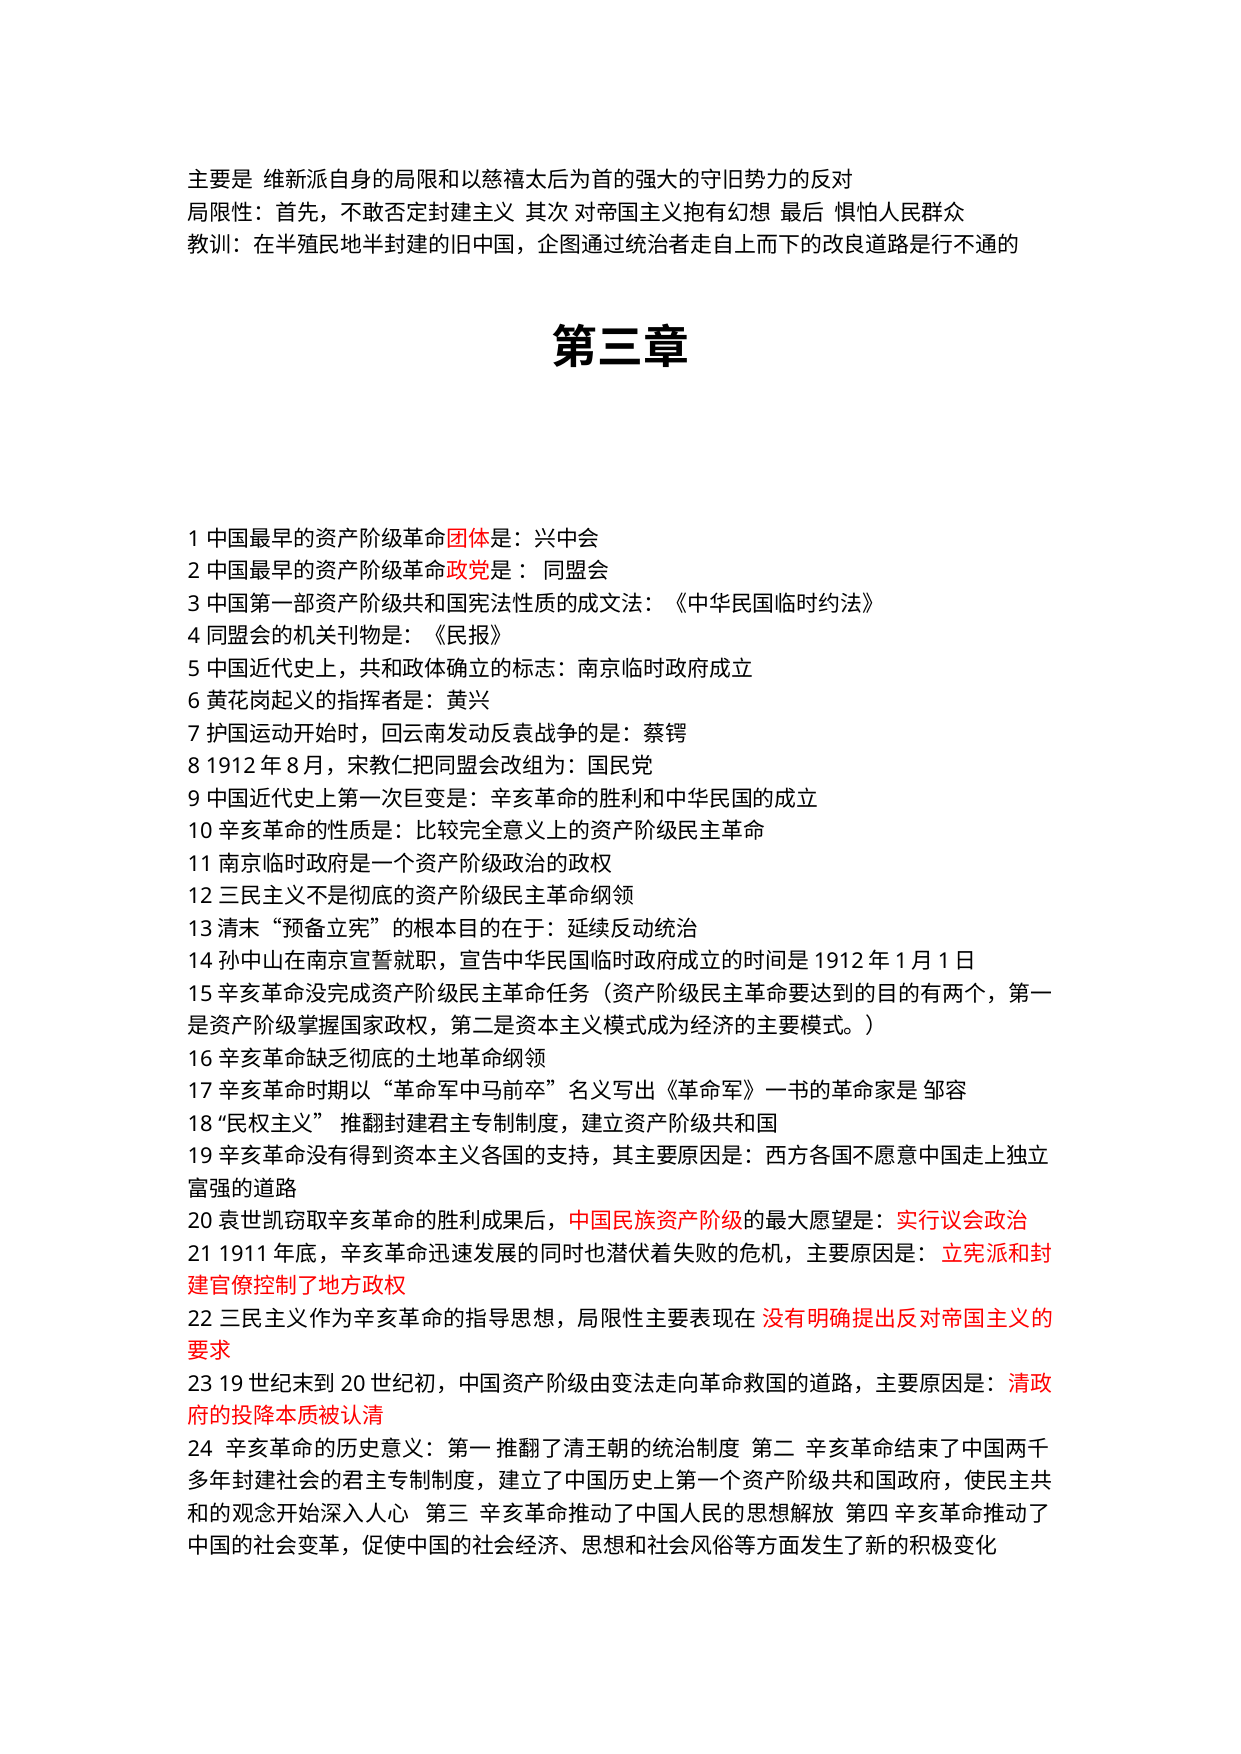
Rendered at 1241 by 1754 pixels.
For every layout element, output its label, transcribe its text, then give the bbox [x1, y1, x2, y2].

text 15辛亥革命没完成资产阶级民主革命任务（资产阶级民主革命要达到的目的有两个，第一是资产阶级掌握国家政权，第二是资本主义模式成为经济的主要模式。） [187, 975, 1053, 1040]
subtitle 第三章 [187, 295, 1053, 392]
text 14 孙中山在南京宣誓就职，宣告中华民国临时政府成立的时间是 1912年1月1日 [187, 943, 1053, 975]
text 21 1911年底，辛亥革命迅速发展的同时也潜伏着失败的危机，主要原因是：立宪派和封建官僚控制了地方政权 [187, 1235, 1053, 1300]
text 11 南京临时政府是一个资产阶级政治的政权 [187, 845, 1053, 878]
text 23 19世纪末到20世纪初，中国资产阶级由变法走向革命救国的道路，主要原因是：清政府的投降本质被认清 [187, 1365, 1053, 1430]
text 19 辛亥革命没有得到资本主义各国的支持，其主要原因是：西方各国不愿意中国走上独立富强的道路 [187, 1138, 1053, 1203]
text 8 1912年8月，宋教仁把同盟会改组为：国民党 [187, 748, 1053, 780]
text 16 辛亥革命缺乏彻底的土地革命纲领 [187, 1040, 1053, 1073]
text 9 中国近代史上第一次巨变是：辛亥革命的胜利和中华民国的成立 [187, 780, 1053, 813]
text 13清末“预备立宪”的根本目的在于：延续反动统治 [187, 910, 1053, 943]
text 教训：在半殖民地半封建的旧中国，企图通过统治者走自上而下的改良道路是行不通的 [187, 227, 1053, 259]
text 局限性：首先，不敢否定封建主义 其次 对帝国主义抱有幻想 最后 惧怕人民群众 [187, 194, 1053, 227]
text 12 三民主义不是彻底的资产阶级民主革命纲领 [187, 878, 1053, 910]
text 3 中国第一部资产阶级共和国宪法性质的成文法：《中华民国临时约法》 [187, 585, 1053, 618]
text 1 中国最早的资产阶级革命团体是：兴中会 [187, 520, 1053, 553]
text 18 “民权主义” 推翻封建君主专制制度，建立资产阶级共和国 [187, 1105, 1053, 1138]
text 主要是 维新派自身的局限和以慈禧太后为首的强大的守旧势力的反对 [187, 162, 1053, 194]
text 20 袁世凯窃取辛亥革命的胜利成果后，中国民族资产阶级的最大愿望是：实行议会政治 [187, 1203, 1053, 1235]
text 17 辛亥革命时期以“革命军中马前卒”名义写出《革命军》一书的革命家是 邹容 [187, 1073, 1053, 1105]
text 6 黄花岗起义的指挥者是：黄兴 [187, 683, 1053, 715]
text 10 辛亥革命的性质是：比较完全意义上的资产阶级民主革命 [187, 813, 1053, 845]
text 7 护国运动开始时，回云南发动反袁战争的是：蔡锷 [187, 715, 1053, 748]
text 5 中国近代史上，共和政体确立的标志：南京临时政府成立 [187, 650, 1053, 683]
text 2 中国最早的资产阶级革命政党是 ： 同盟会 [187, 553, 1053, 585]
text 4 同盟会的机关刊物是：《民报》 [187, 618, 1053, 650]
text 24 辛亥革命的历史意义：第一 推翻了清王朝的统治制度 第二 辛亥革命结束了中国两千多年封建社会的君主专制制度，建立了中国历史上第一个资产阶级共和国政府，使民主共和的观念开始深入人心 第三 辛亥革命推动了中国人民的思想解放 第四 辛亥革命推动了中国的社会变革，促使中国的社会经济、思想和社会风俗等方面发生了新的积极变化 [187, 1430, 1053, 1560]
text 22 三民主义作为辛亥革命的指导思想，局限性主要表现在 没有明确提出反对帝国主义的要求 [187, 1300, 1053, 1365]
